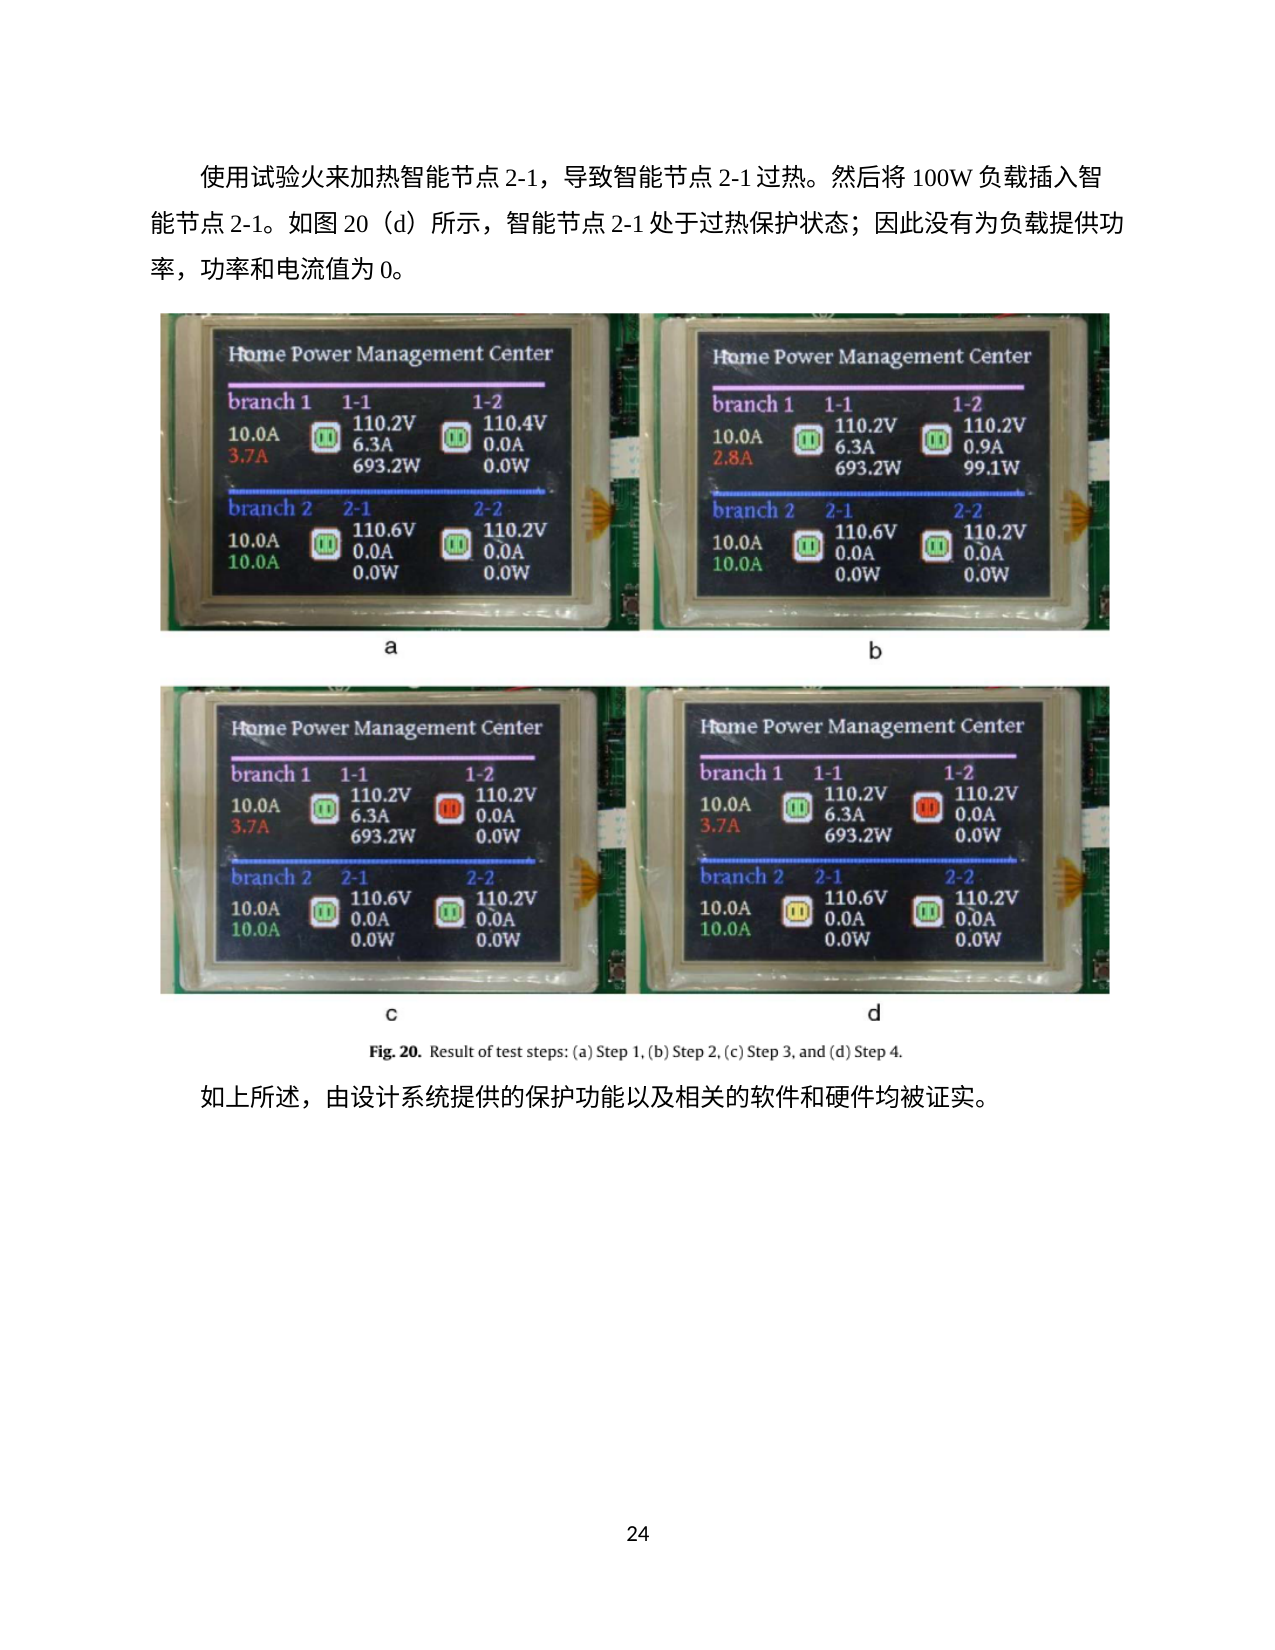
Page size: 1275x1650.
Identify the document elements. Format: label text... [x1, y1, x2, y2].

text 使用试验火来加热智能节点2-1，导致智能节点2-1过热。然后将100W负载插入智能节点2-1。如图20（d）所示，智能节点2-1处于过热保护状态；因此没有为负载提供功率，功率和电流值为0。 [150, 150, 1125, 287]
text 如上所述，由设计系统提供的保护功能以及相关的软件和硬件均被证实。 [150, 1070, 1125, 1115]
picture [150, 304, 1125, 1070]
